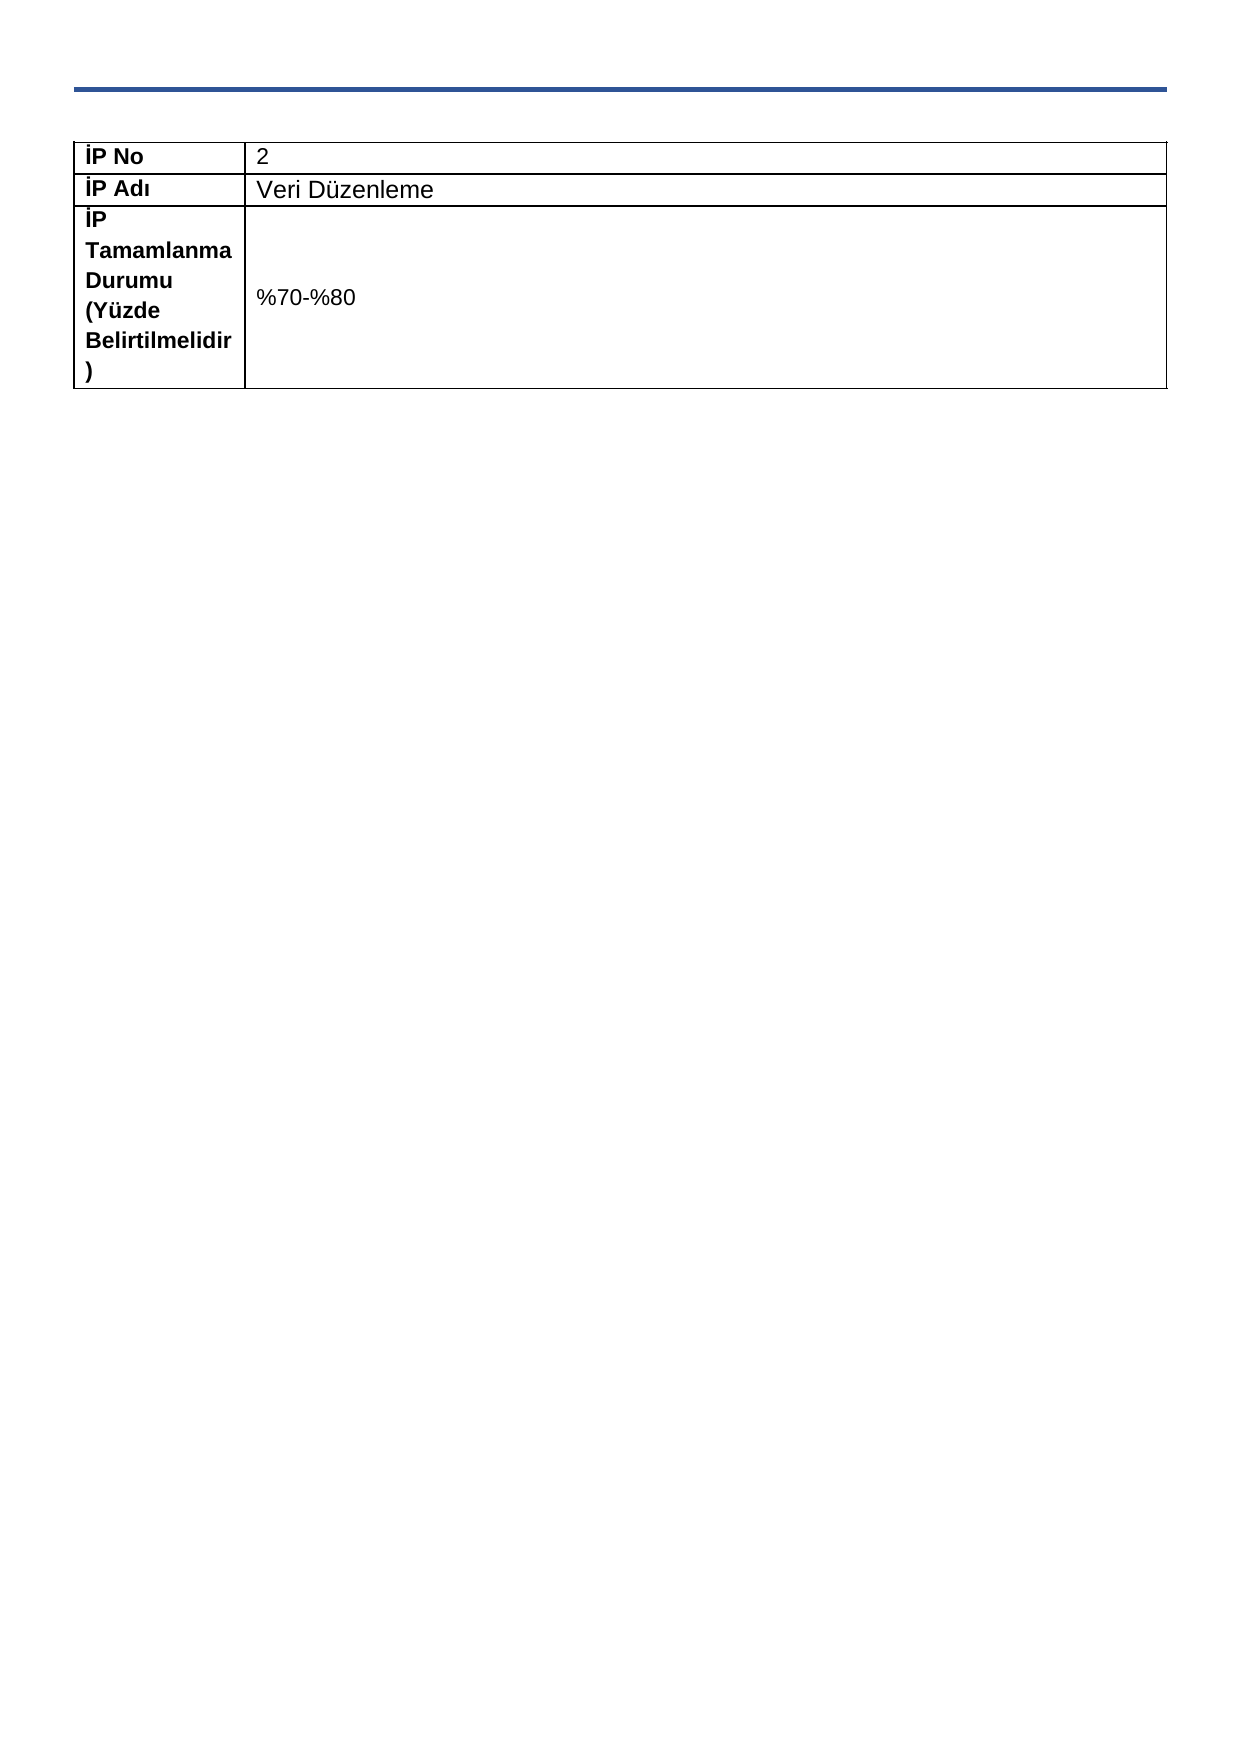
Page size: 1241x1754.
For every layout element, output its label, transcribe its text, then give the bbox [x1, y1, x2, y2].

table_header 2 [246, 143, 1166, 173]
table_cell %70-%80 [246, 207, 1166, 388]
table_cell İP Tamamlanma Durumu (Yüzde Belirtilmelidir) [75, 207, 244, 388]
table_cell Veri Düzenleme [246, 175, 1166, 205]
table_header İP No [75, 143, 244, 173]
table_cell İP Adı [75, 175, 244, 205]
